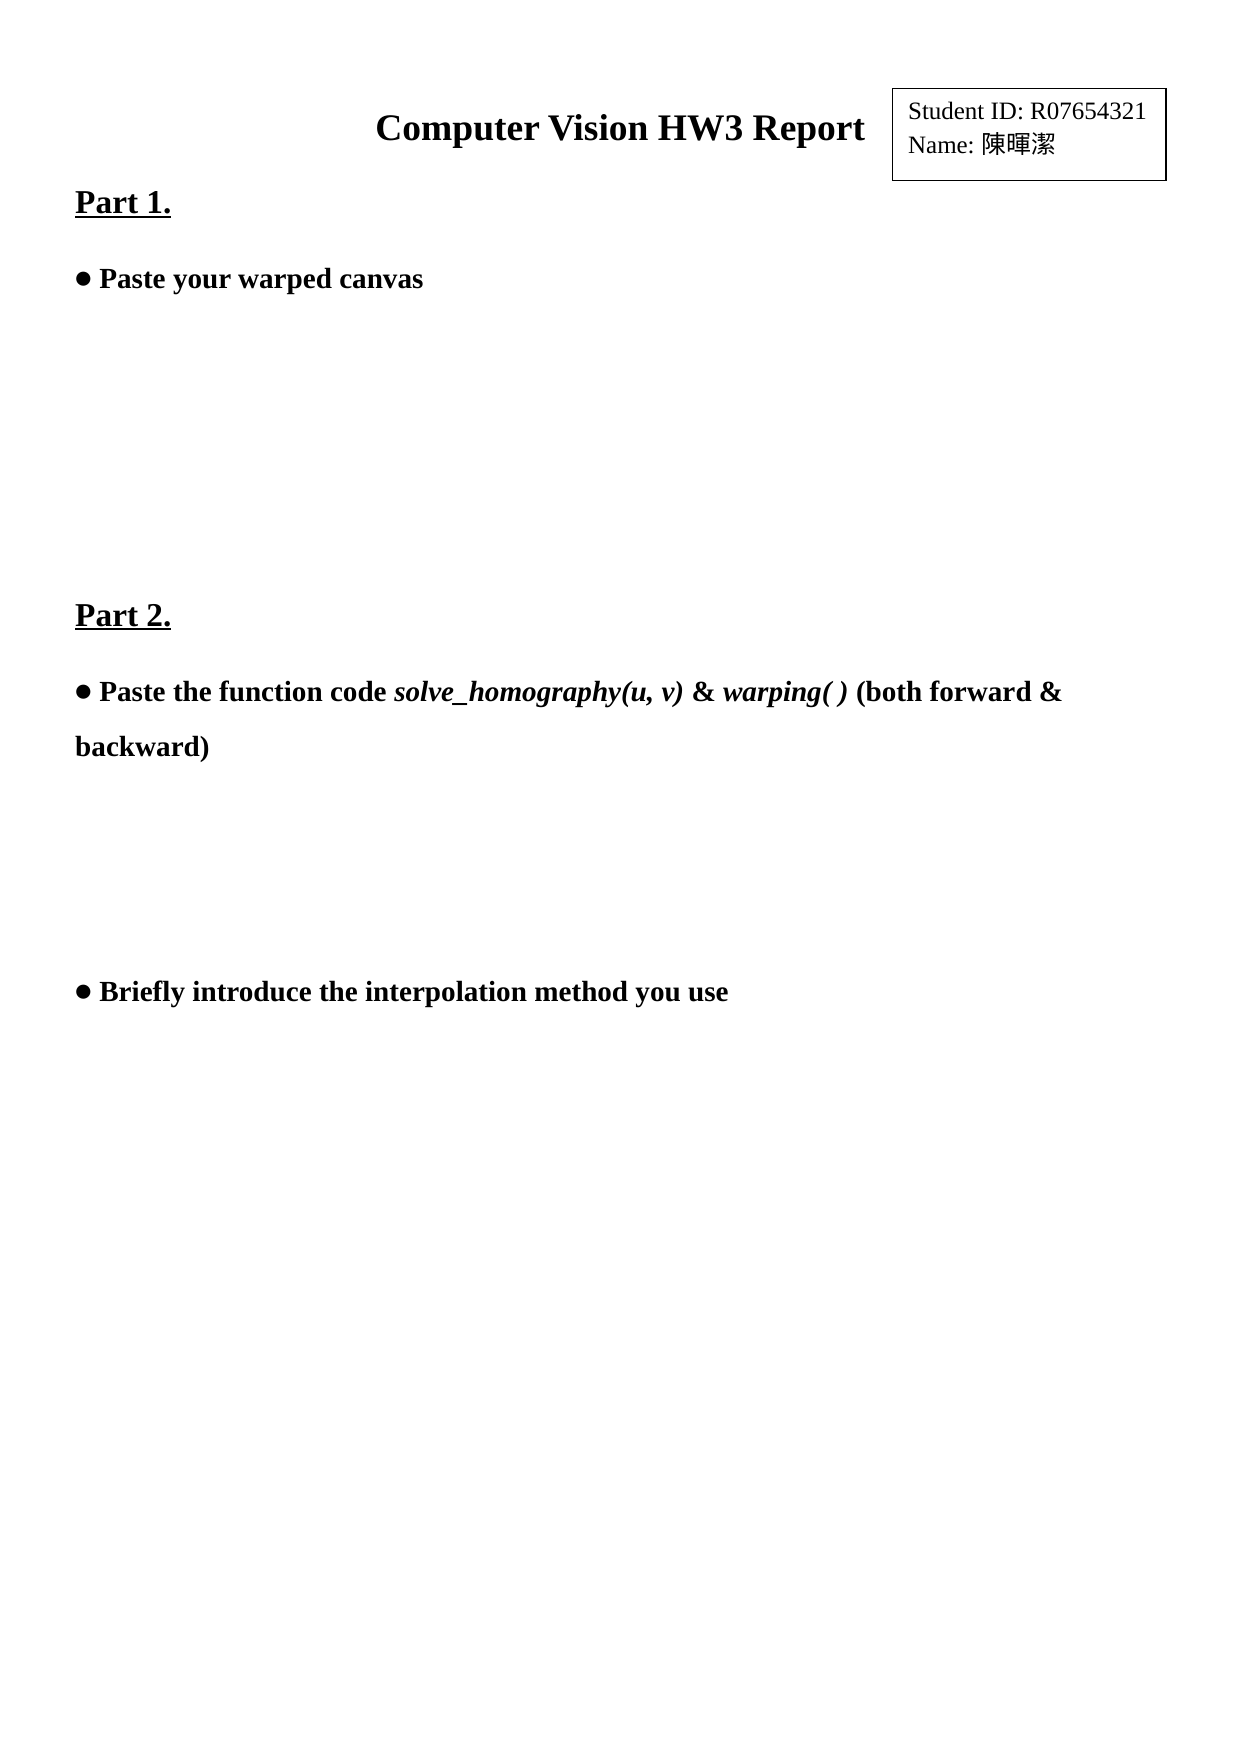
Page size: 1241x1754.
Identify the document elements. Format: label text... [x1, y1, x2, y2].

text • Paste your warped canvas [75, 239, 1165, 314]
text Part 2. [75, 577, 1165, 652]
text • Briefly introduce the interpolation method you use [75, 952, 1165, 1027]
text Part 1. [75, 164, 1165, 239]
text Computer Vision HW3 Report [75, 89, 892, 164]
text • Paste the function code solve_homography(u, v) & warping( ) (both forward & backward) [75, 652, 1165, 764]
